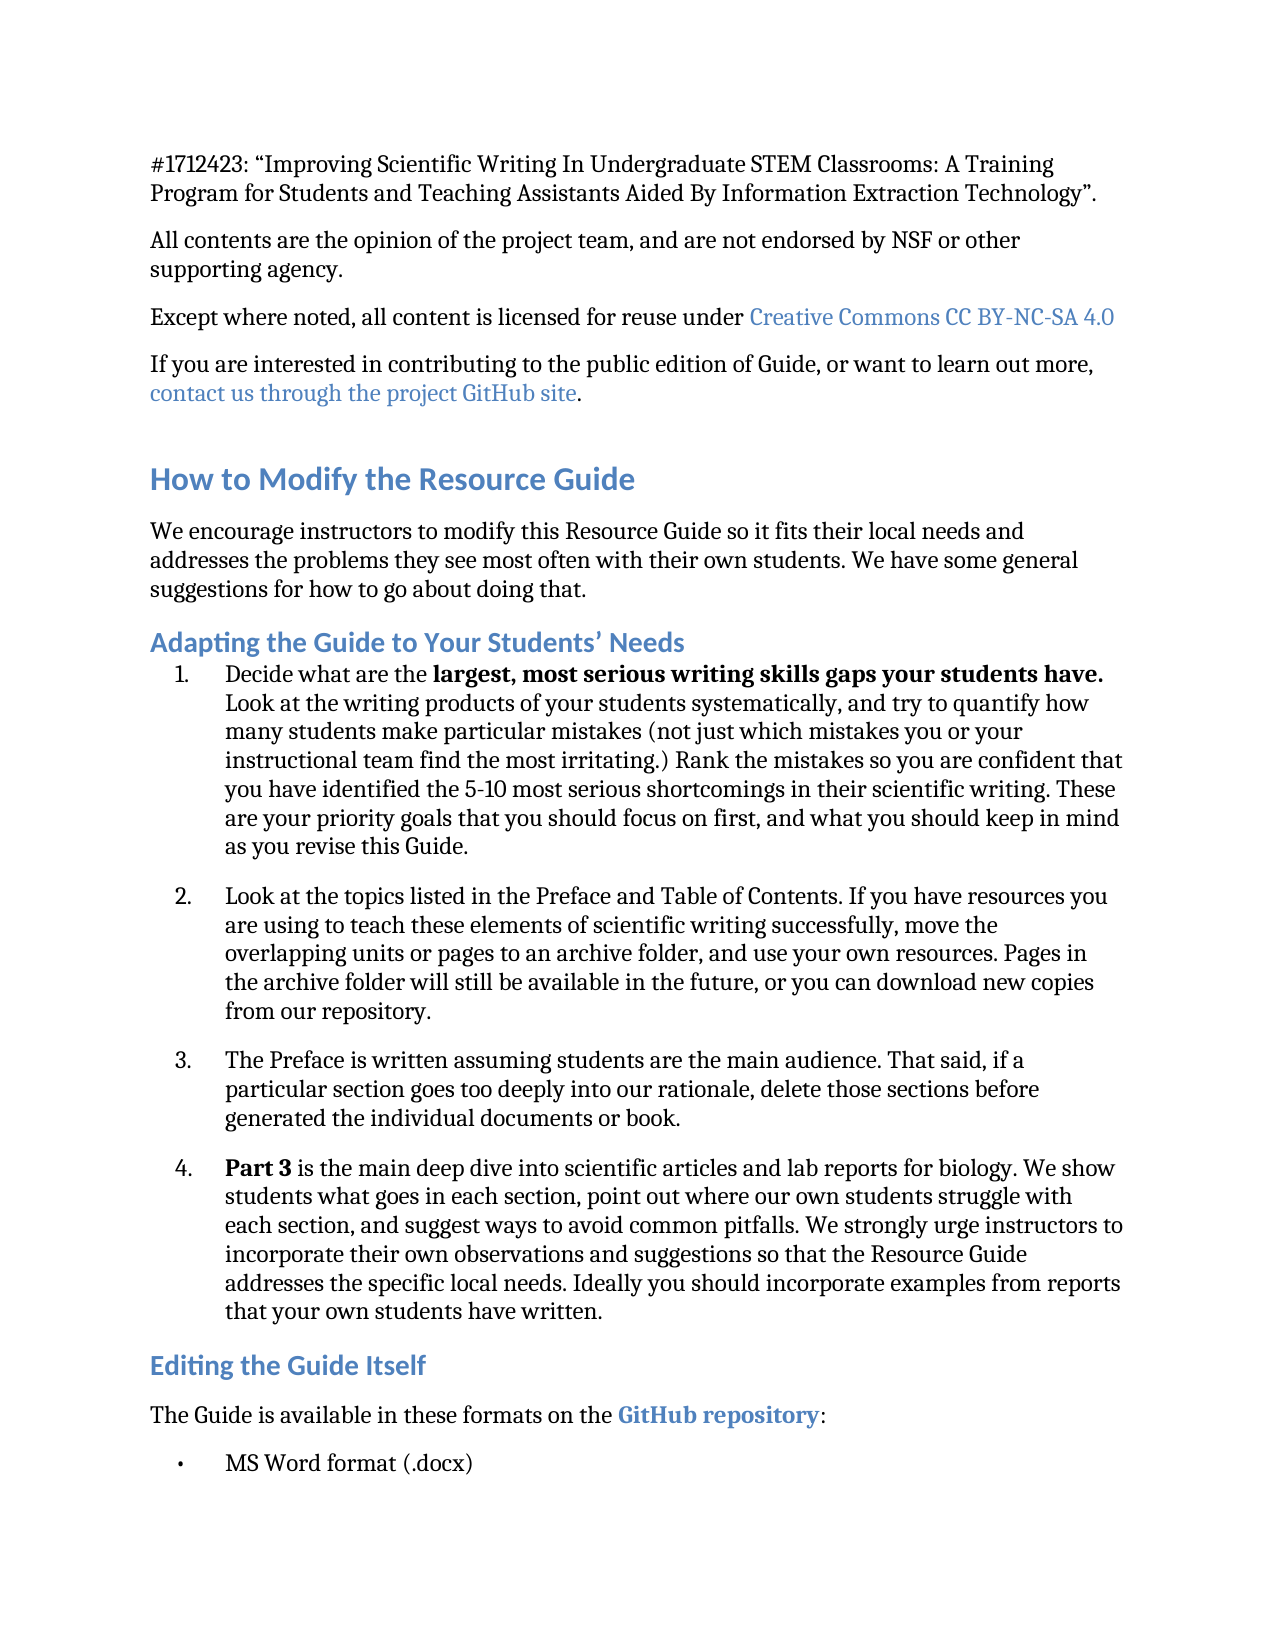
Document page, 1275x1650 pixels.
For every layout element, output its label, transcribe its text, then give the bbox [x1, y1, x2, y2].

list MS Word format (.docx) [175, 1449, 1125, 1477]
list Part 3 is the main deep dive into scientific articles and lab reports for biology. We show students what goes in each section, point out where our own students struggle with each section, and suggest ways to avoid common pitfalls. We strongly urge instructors to incorporate their own observations and suggestions so that the Resource Guide addresses the specific local needs. Ideally you should incorporate examples from reports that your own students have written. [175, 1153, 1125, 1326]
text The Guide is available in these formats on the GitHub repository: [150, 1401, 1125, 1430]
subtitle Editing the Guide Itself [150, 1347, 1125, 1382]
text If you are interested in contributing to the public edition of Guide, or want to learn out more, contact us through the project GitHub site. [150, 350, 1125, 407]
text Except where noted, all content is licensed for reuse under Creative Commons CC BY-NC-SA 4.0 [150, 302, 1125, 331]
subtitle How to Modify the Resource Guide [150, 457, 1125, 498]
subtitle Adapting the Guide to Your Students’ Needs [150, 624, 1125, 660]
text All contents are the opinion of the project team, and are not endorsed by NSF or other supporting agency. [150, 226, 1125, 284]
list Look at the topics listed in the Preface and Table of Contents. If you have resources you are using to teach these elements of scientific writing successfully, move the overlapping units or pages to an archive folder, and use your own resources. Pages in the archive folder will still be available in the future, or you can download new copies from our repository. [175, 882, 1125, 1026]
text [150, 150, 1125, 207]
list The Preface is written assuming students are the main audience. That said, if a particular section goes too deeply into our rationale, delete those sections before generated the individual documents or book. [175, 1046, 1125, 1133]
list Decide what are the largest, most serious writing skills gaps your students have. Look at the writing products of your students systematically, and try to quantify how many students make particular mistakes (not just which mistakes you or your instructional team find the most irritating.) Rank the mistakes so you are confident that you have identified the 5-10 most serious shortcomings in their scientific writing. These are your priority goals that you should focus on first, and what you should keep in mind as you revise this Guide. [175, 660, 1125, 861]
text We encourage instructors to modify this Resource Guide so it fits their local needs and addresses the problems they see most often with their own students. We have some general suggestions for how to go about doing that. [150, 517, 1125, 603]
